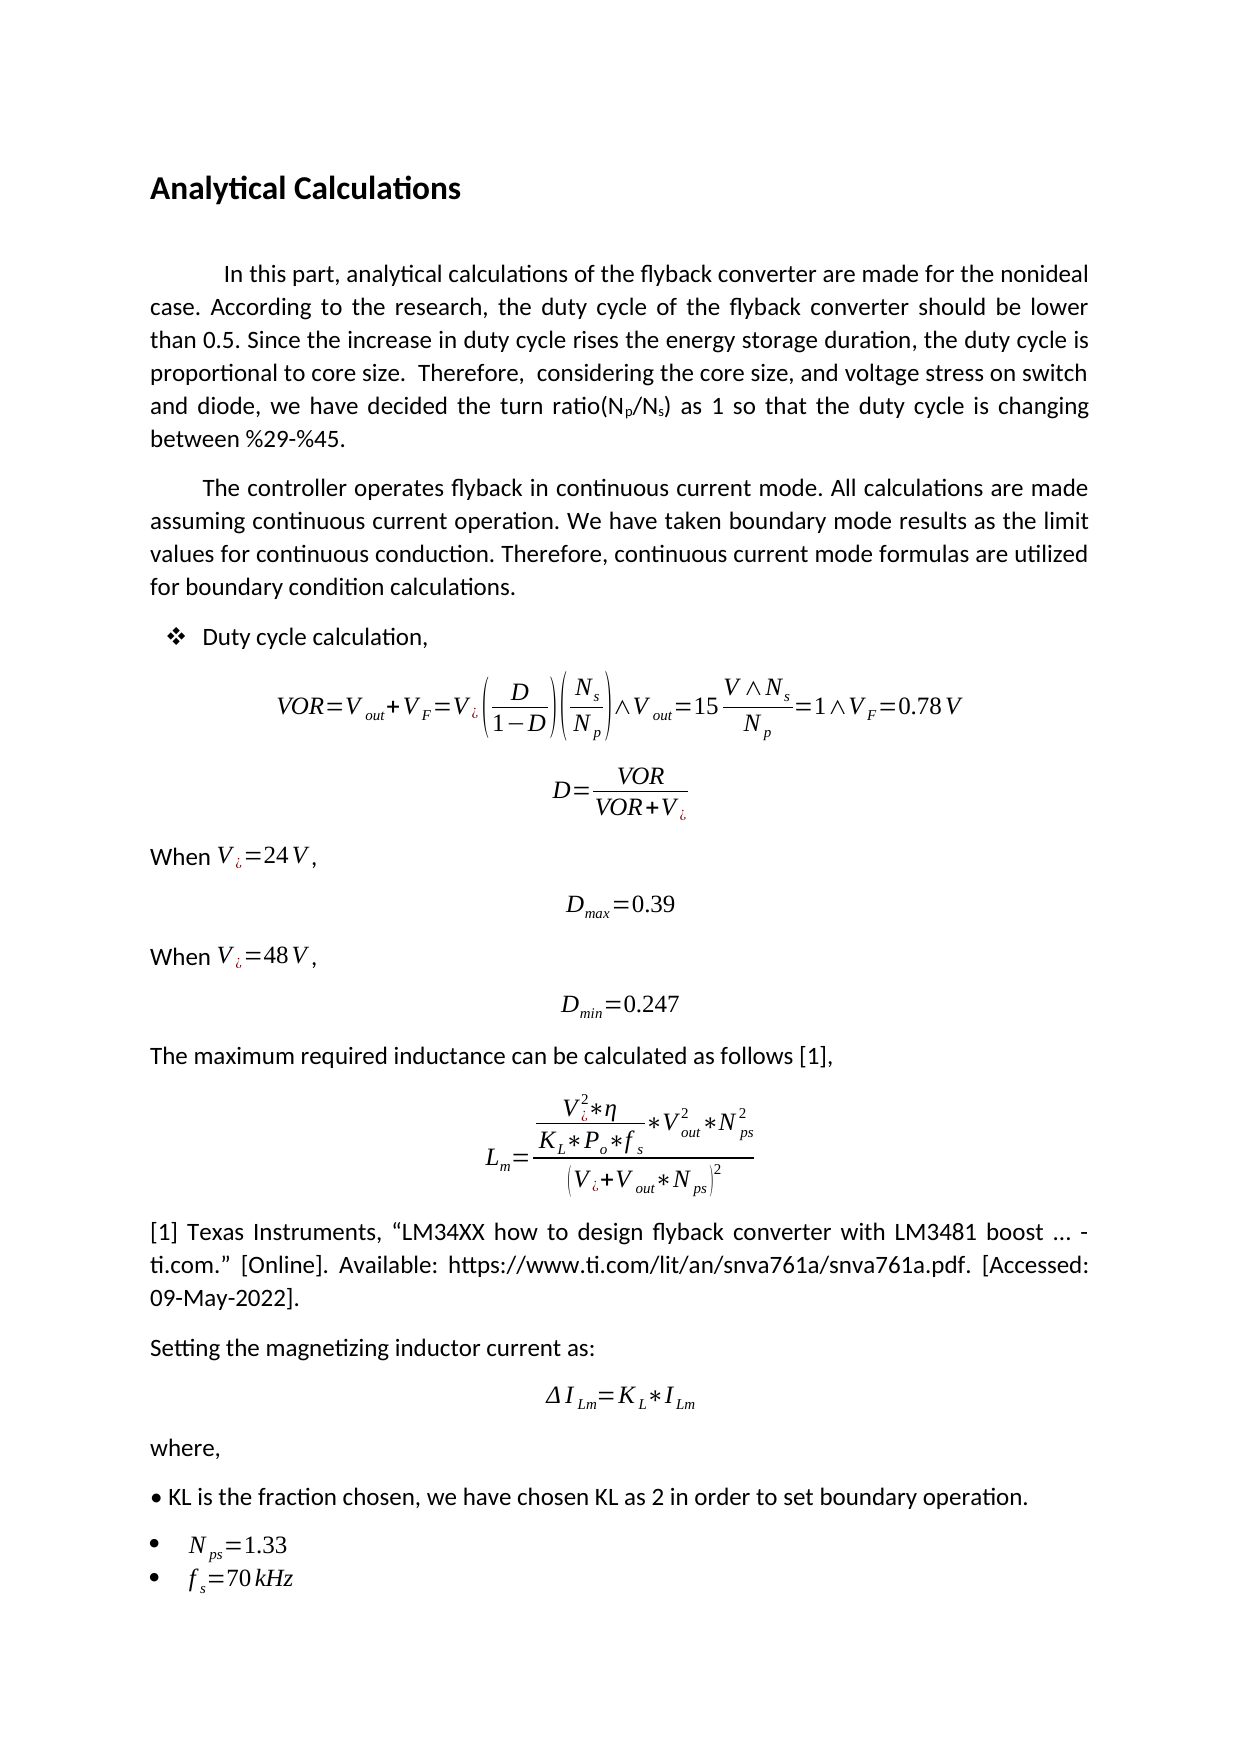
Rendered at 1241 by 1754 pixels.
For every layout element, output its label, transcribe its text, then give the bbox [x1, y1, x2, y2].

subtitle Analytical Calculations [150, 167, 1090, 207]
list Duty cycle calculation, [165, 621, 1090, 651]
text • KL is the fraction chosen, we have chosen KL as 2 in order to set boundary operation. [150, 1481, 1090, 1512]
text [1] Texas Instruments, “LM34XX how to design flyback converter with LM3481 boost ... - ti.com.” [Online]. Available: https://www.ti.com/lit/an/snva761a/snva761a.pdf. [Accessed: 09-May-2022]. [150, 1216, 1090, 1313]
text where, [150, 1432, 1090, 1462]
text The maximum required inductance can be calculated as follows [1], [150, 1041, 1090, 1071]
text When , [150, 941, 1090, 971]
text Setting the magnetizing inductor current as: [150, 1332, 1090, 1362]
text In this part, analytical calculations of the flyback converter are made for the nonideal case. According to the research, the duty cycle of the flyback converter should be lower than 0.5. Since the increase in duty cycle rises the energy storage duration, the duty cycle is proportional to core size. Therefore, considering the core size, and voltage stress on switch and diode, we have decided the turn ratio(Np/Ns) as 1 so that the duty cycle is changing between %29-%45. [150, 258, 1090, 453]
text When , [150, 841, 1090, 871]
text The controller operates flyback in continuous current mode. All calculations are made assuming continuous current operation. We have taken boundary mode results as the limit values for continuous conduction. Therefore, continuous current mode formulas are utilized for boundary condition calculations. [150, 473, 1090, 602]
